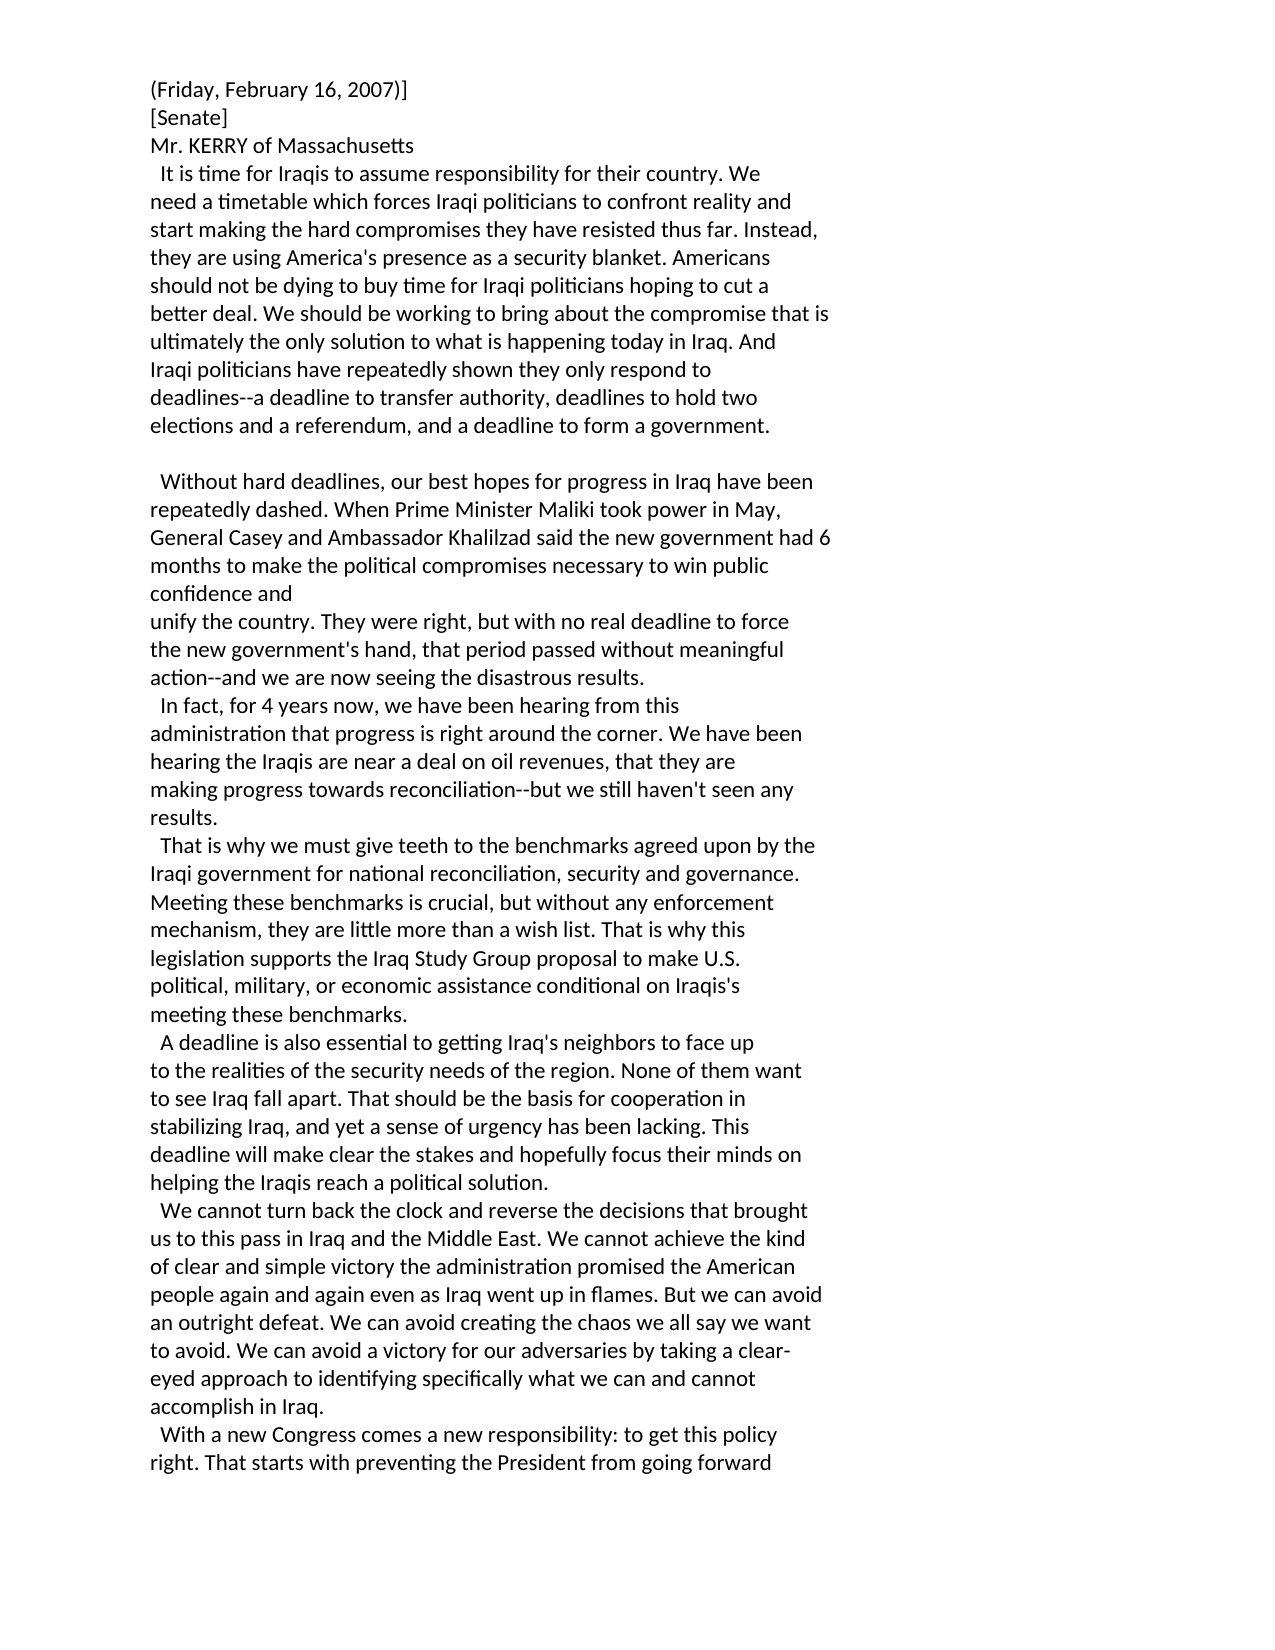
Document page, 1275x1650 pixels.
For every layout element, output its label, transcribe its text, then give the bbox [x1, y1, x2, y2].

text That is why we must give teeth to the benchmarks agreed upon by the [150, 832, 1125, 859]
text months to make the political compromises necessary to win public [150, 551, 1125, 579]
text to the realities of the security needs of the region. None of them want [150, 1056, 1125, 1084]
text We cannot turn back the clock and reverse the decisions that brought [150, 1196, 1125, 1224]
text political, military, or economic assistance conditional on Iraqis's [150, 972, 1125, 1000]
text Without hard deadlines, our best hopes for progress in Iraq have been [150, 467, 1125, 495]
text Meeting these benchmarks is crucial, but without any enforcement [150, 888, 1125, 916]
text results. [150, 803, 1125, 832]
text unify the country. They were right, but with no real deadline to force [150, 607, 1125, 635]
text A deadline is also essential to getting Iraq's neighbors to face up [150, 1028, 1125, 1056]
text It is time for Iraqis to assume responsibility for their country. We [150, 159, 1125, 187]
text In fact, for 4 years now, we have been hearing from this [150, 691, 1125, 719]
text stabilizing Iraq, and yet a sense of urgency has been lacking. This [150, 1112, 1125, 1140]
text With a new Congress comes a new responsibility: to get this policy [150, 1420, 1125, 1448]
text mechanism, they are little more than a wish list. That is why this [150, 916, 1125, 944]
text start making the hard compromises they have resisted thus far. Instead, [150, 215, 1125, 243]
text Iraqi government for national reconciliation, security and governance. [150, 859, 1125, 888]
text meeting these benchmarks. [150, 1000, 1125, 1028]
text people again and again even as Iraq went up in flames. But we can avoid [150, 1280, 1125, 1308]
text better deal. We should be working to bring about the compromise that is [150, 299, 1125, 327]
text repeatedly dashed. When Prime Minister Maliki took power in May, [150, 495, 1125, 523]
text hearing the Iraqis are near a deal on oil revenues, that they are [150, 747, 1125, 776]
text need a timetable which forces Iraqi politicians to confront reality and [150, 187, 1125, 215]
text ultimately the only solution to what is happening today in Iraq. And [150, 327, 1125, 355]
text administration that progress is right around the corner. We have been [150, 719, 1125, 747]
text Iraqi politicians have repeatedly shown they only respond to [150, 355, 1125, 383]
text eyed approach to identifying specifically what we can and cannot [150, 1364, 1125, 1392]
text to see Iraq fall apart. That should be the basis for cooperation in [150, 1084, 1125, 1112]
text accomplish in Iraq. [150, 1392, 1125, 1420]
text elections and a referendum, and a deadline to form a government. [150, 411, 1125, 439]
text deadline will make clear the stakes and hopefully focus their minds on [150, 1140, 1125, 1168]
text us to this pass in Iraq and the Middle East. We cannot achieve the kind [150, 1224, 1125, 1252]
text confidence and [150, 579, 1125, 607]
text right. That starts with preventing the President from going forward [150, 1448, 1125, 1476]
text the new government's hand, that period passed without meaningful [150, 635, 1125, 663]
text legislation supports the Iraq Study Group proposal to make U.S. [150, 944, 1125, 972]
text they are using America's presence as a security blanket. Americans [150, 243, 1125, 271]
text deadlines--a deadline to transfer authority, deadlines to hold two [150, 383, 1125, 411]
text to avoid. We can avoid a victory for our adversaries by taking a clear- [150, 1336, 1125, 1364]
text an outright defeat. We can avoid creating the chaos we all say we want [150, 1308, 1125, 1336]
text helping the Iraqis reach a political solution. [150, 1168, 1125, 1196]
text making progress towards reconciliation--but we still haven't seen any [150, 776, 1125, 803]
text of clear and simple victory the administration promised the American [150, 1252, 1125, 1280]
text action--and we are now seeing the disastrous results. [150, 663, 1125, 691]
text General Casey and Ambassador Khalilzad said the new government had 6 [150, 523, 1125, 551]
text should not be dying to buy time for Iraqi politicians hoping to cut a [150, 271, 1125, 299]
